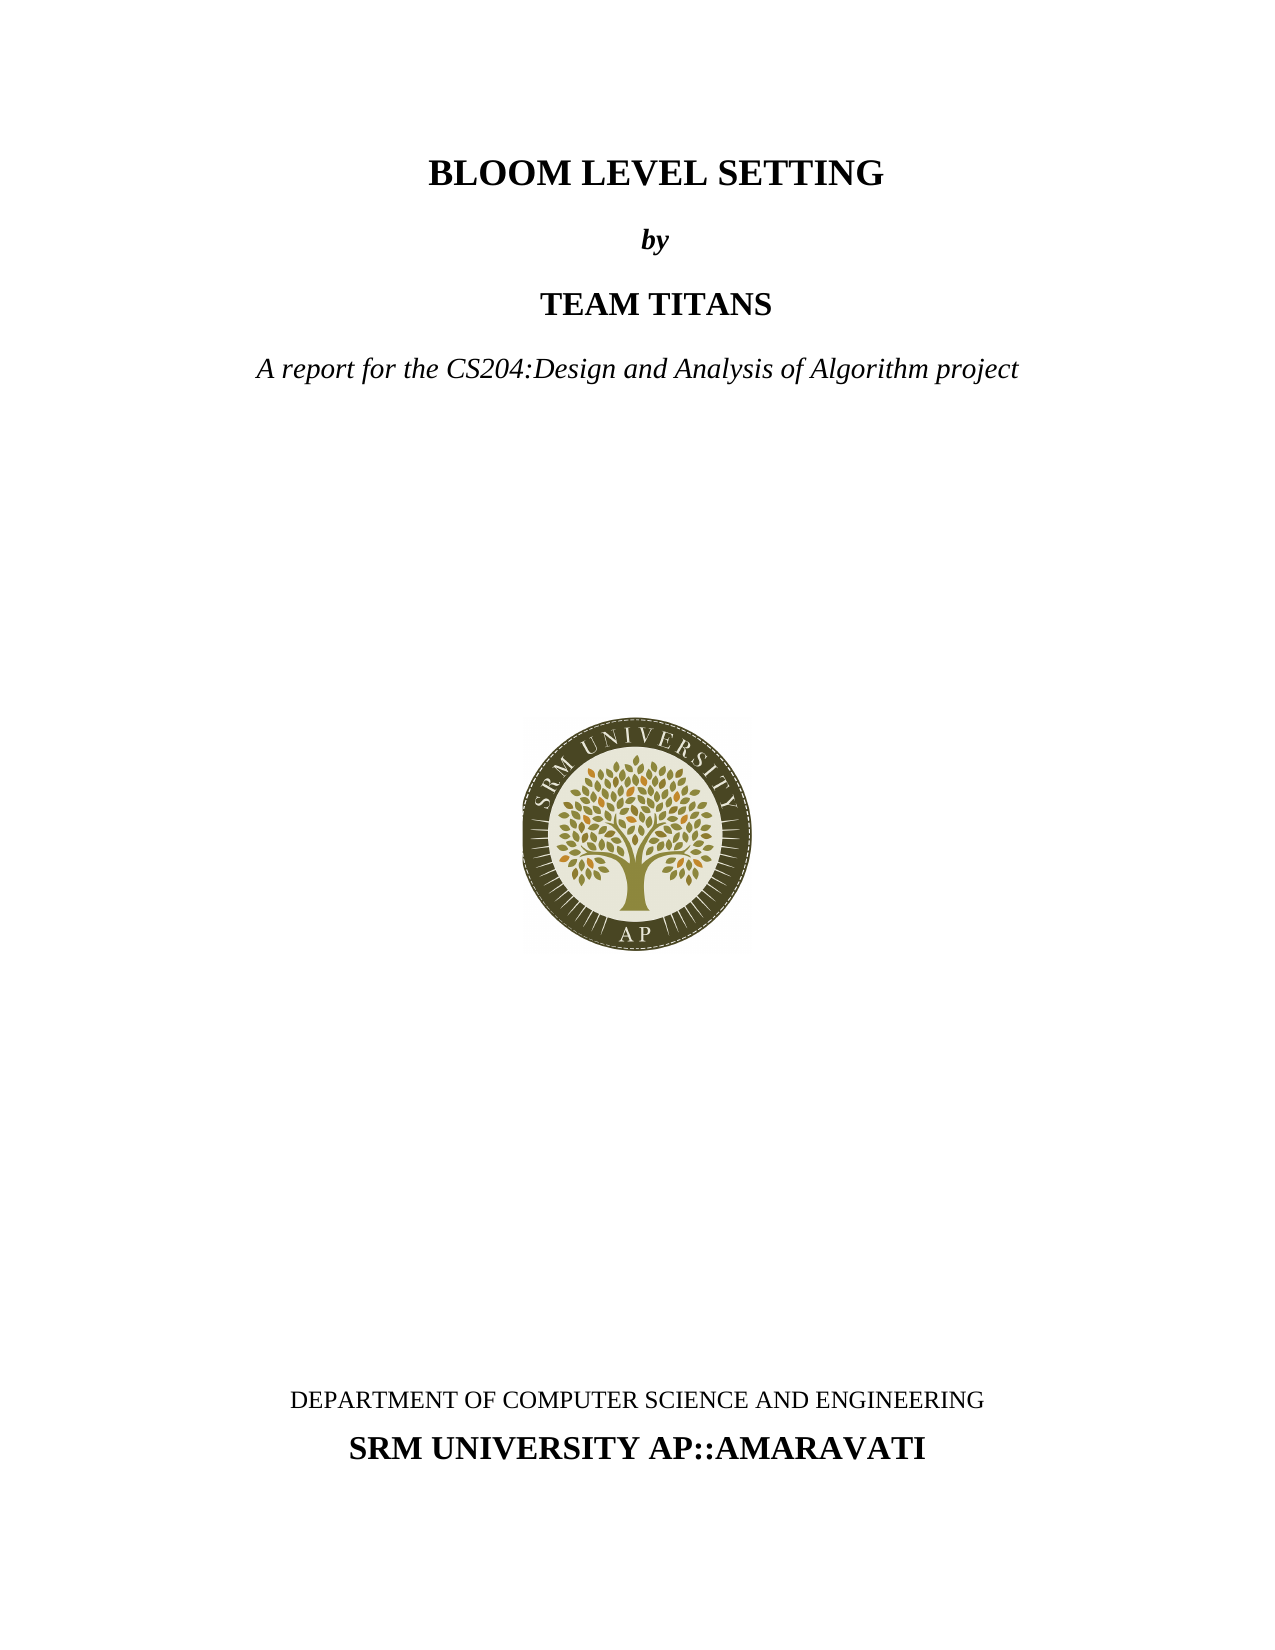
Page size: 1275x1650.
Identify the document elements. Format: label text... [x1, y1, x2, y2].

text A report for the CS204:Design and Analysis of Algorithm project [150, 351, 1125, 385]
subtitle TEAM TITANS [187, 284, 1125, 322]
text DEPARTMENT OF COMPUTER SCIENCE AND ENGINEERING [150, 1385, 1125, 1414]
subtitle by [187, 222, 1125, 255]
text BLOOM LEVEL SETTING [187, 150, 1125, 193]
text SRM UNIVERSITY AP::AMARAVATI [150, 1428, 1125, 1466]
picture [522, 717, 753, 954]
